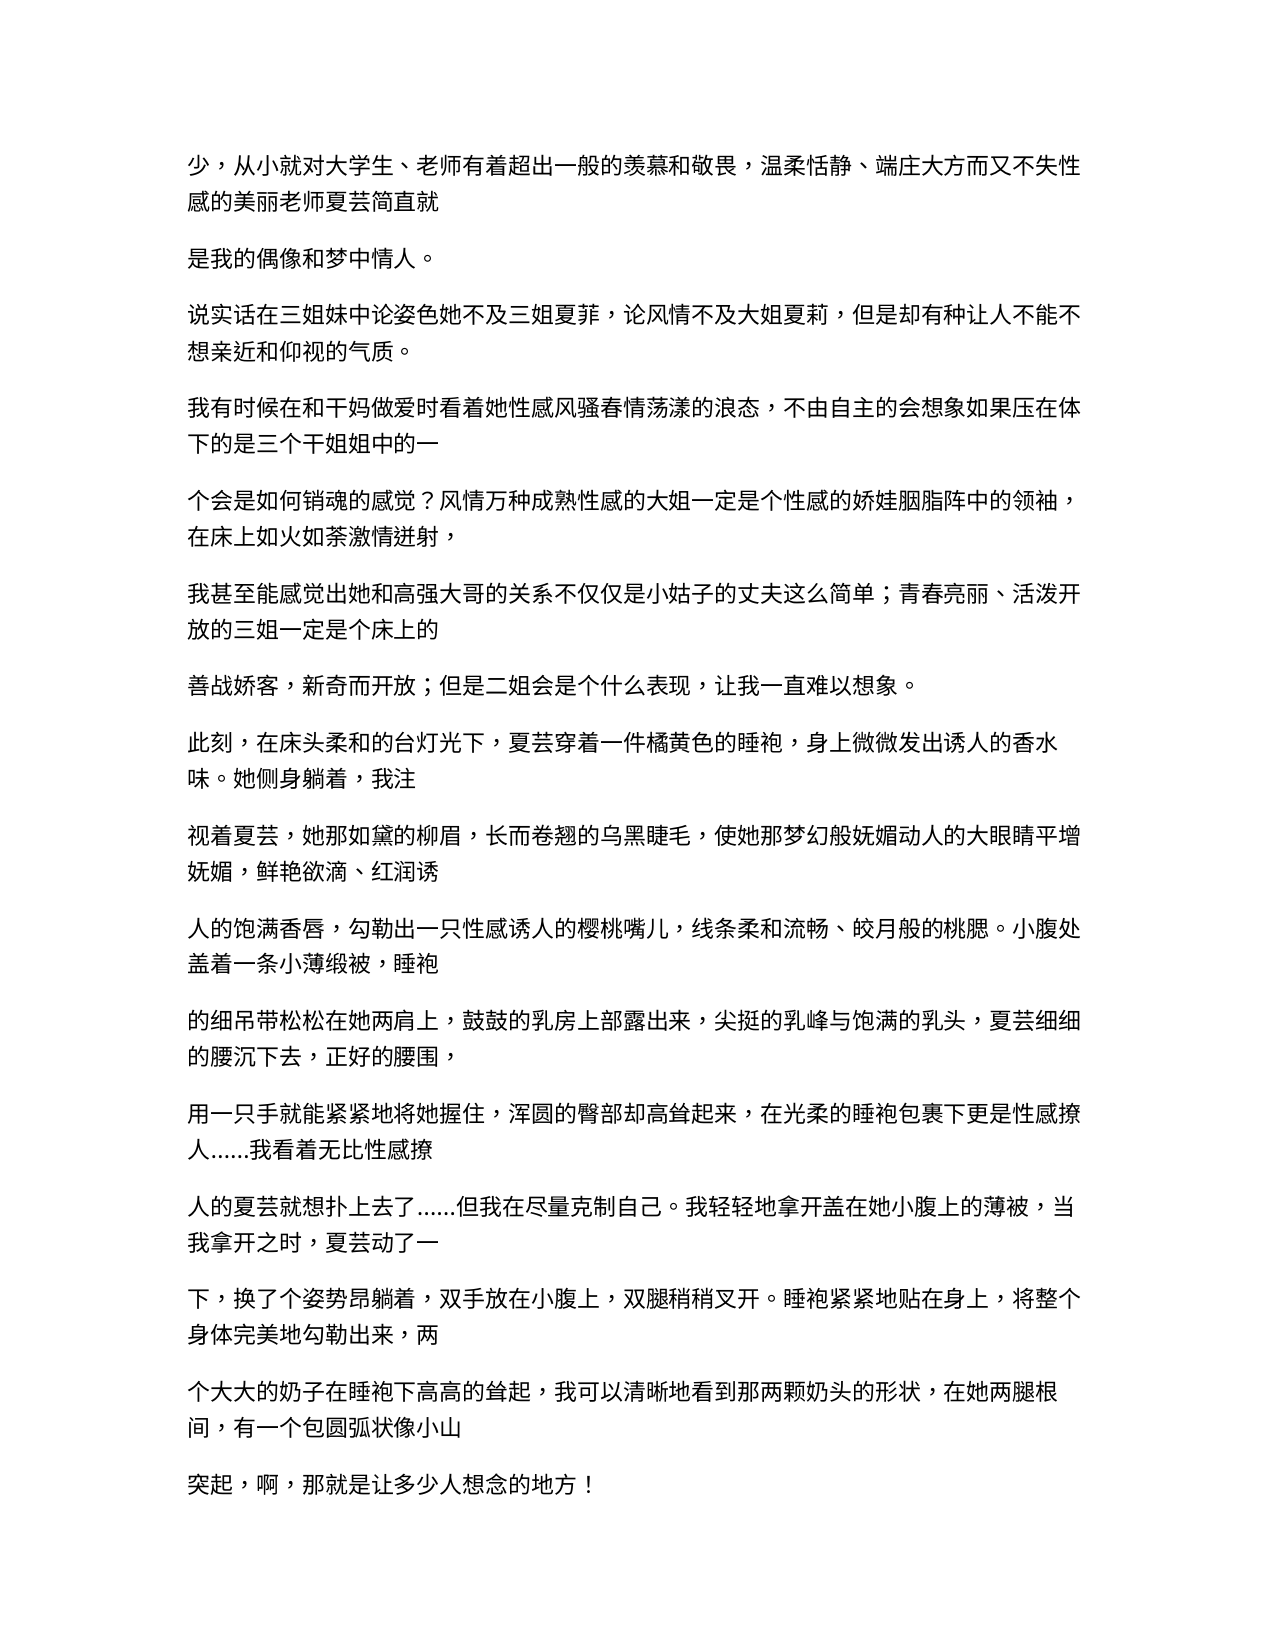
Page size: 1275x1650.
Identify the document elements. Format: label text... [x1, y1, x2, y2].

text 善战娇客，新奇而开放；但是二姐会是个什么表现，让我一直难以想象。 [187, 670, 1087, 702]
text 的细吊带松松在她两肩上，鼓鼓的乳房上部露出来，尖挺的乳峰与饱满的乳头，夏芸细细的腰沉下去，正好的腰围， [187, 1005, 1087, 1072]
text 个会是如何销魂的感觉？风情万种成熟性感的大姐一定是个性感的娇娃胭脂阵中的领袖，在床上如火如荼激情迸射， [187, 485, 1087, 552]
text 个大大的奶子在睡袍下高高的耸起，我可以清晰地看到那两颗奶头的形状，在她两腿根间，有一个包圆弧状像小山 [187, 1376, 1087, 1443]
text 用一只手就能紧紧地将她握住，浑圆的臀部却高耸起来，在光柔的睡袍包裹下更是性感撩人……我看着无比性感撩 [187, 1098, 1087, 1165]
text 此刻，在床头柔和的台灯光下，夏芸穿着一件橘黄色的睡袍，身上微微发出诱人的香水味。她侧身躺着，我注 [187, 727, 1087, 794]
text 人的饱满香唇，勾勒出一只性感诱人的樱桃嘴儿，线条柔和流畅、皎月般的桃腮。小腹处盖着一条小薄缎被，睡袍 [187, 912, 1087, 980]
text 少，从小就对大学生、老师有着超出一般的羡慕和敬畏，温柔恬静、端庄大方而又不失性感的美丽老师夏芸简直就 [187, 150, 1087, 217]
text 我甚至能感觉出她和高强大哥的关系不仅仅是小姑子的丈夫这么简单；青春亮丽、活泼开放的三姐一定是个床上的 [187, 578, 1087, 645]
text 突起，啊，那就是让多少人想念的地方！ [187, 1469, 1087, 1500]
text 是我的偶像和梦中情人。 [187, 243, 1087, 274]
text 人的夏芸就想扑上去了……但我在尽量克制自己。我轻轻地拿开盖在她小腹上的薄被，当我拿开之时，夏芸动了一 [187, 1191, 1087, 1258]
text 说实话在三姐妹中论姿色她不及三姐夏菲，论风情不及大姐夏莉，但是却有种让人不能不想亲近和仰视的气质。 [187, 299, 1087, 367]
text 下，换了个姿势昂躺着，双手放在小腹上，双腿稍稍叉开。睡袍紧紧地贴在身上，将整个身体完美地勾勒出来，两 [187, 1283, 1087, 1351]
text 视着夏芸，她那如黛的柳眉，长而卷翘的乌黑睫毛，使她那梦幻般妩媚动人的大眼睛平增妩媚，鲜艳欲滴、红润诱 [187, 820, 1087, 887]
text 我有时候在和干妈做爱时看着她性感风骚春情荡漾的浪态，不由自主的会想象如果压在体下的是三个干姐姐中的一 [187, 392, 1087, 459]
